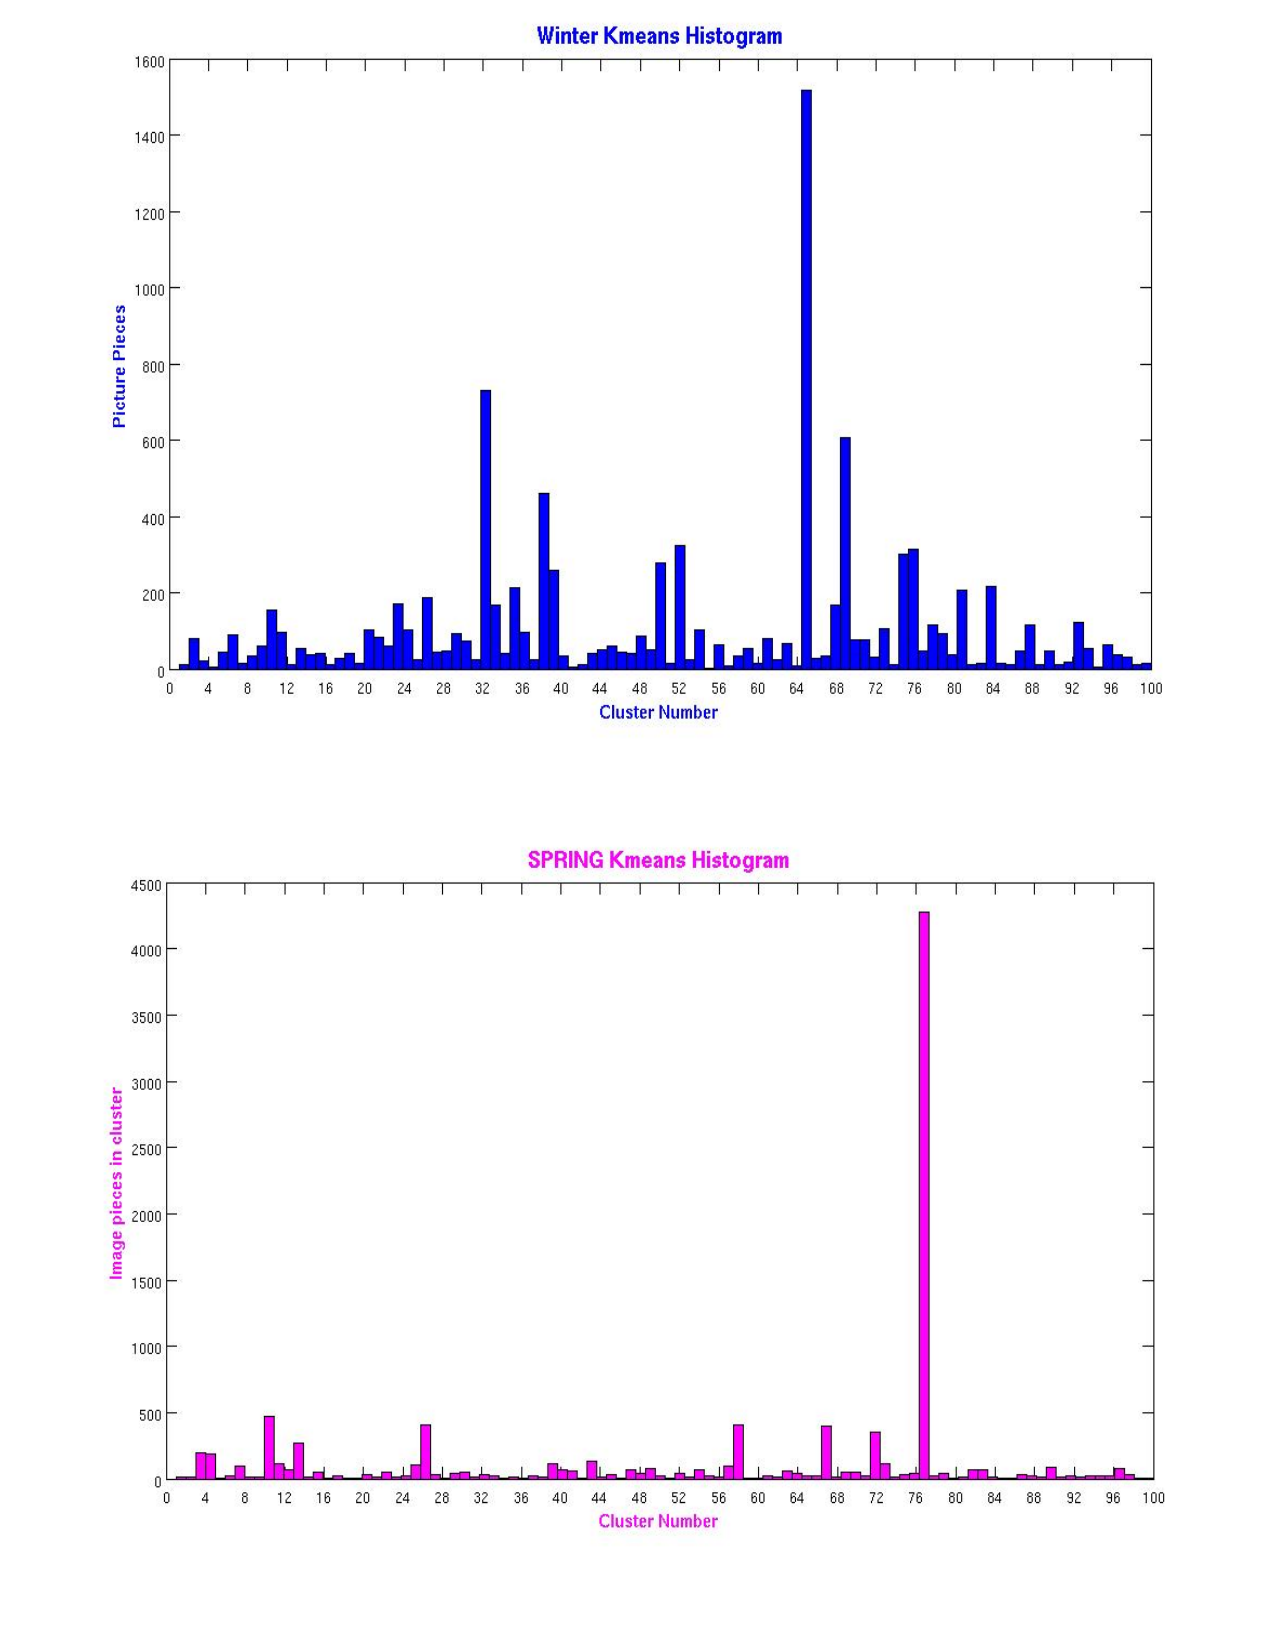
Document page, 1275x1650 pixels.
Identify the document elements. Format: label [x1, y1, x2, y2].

picture [4, 3, 1272, 751]
picture [0, 828, 1275, 1559]
